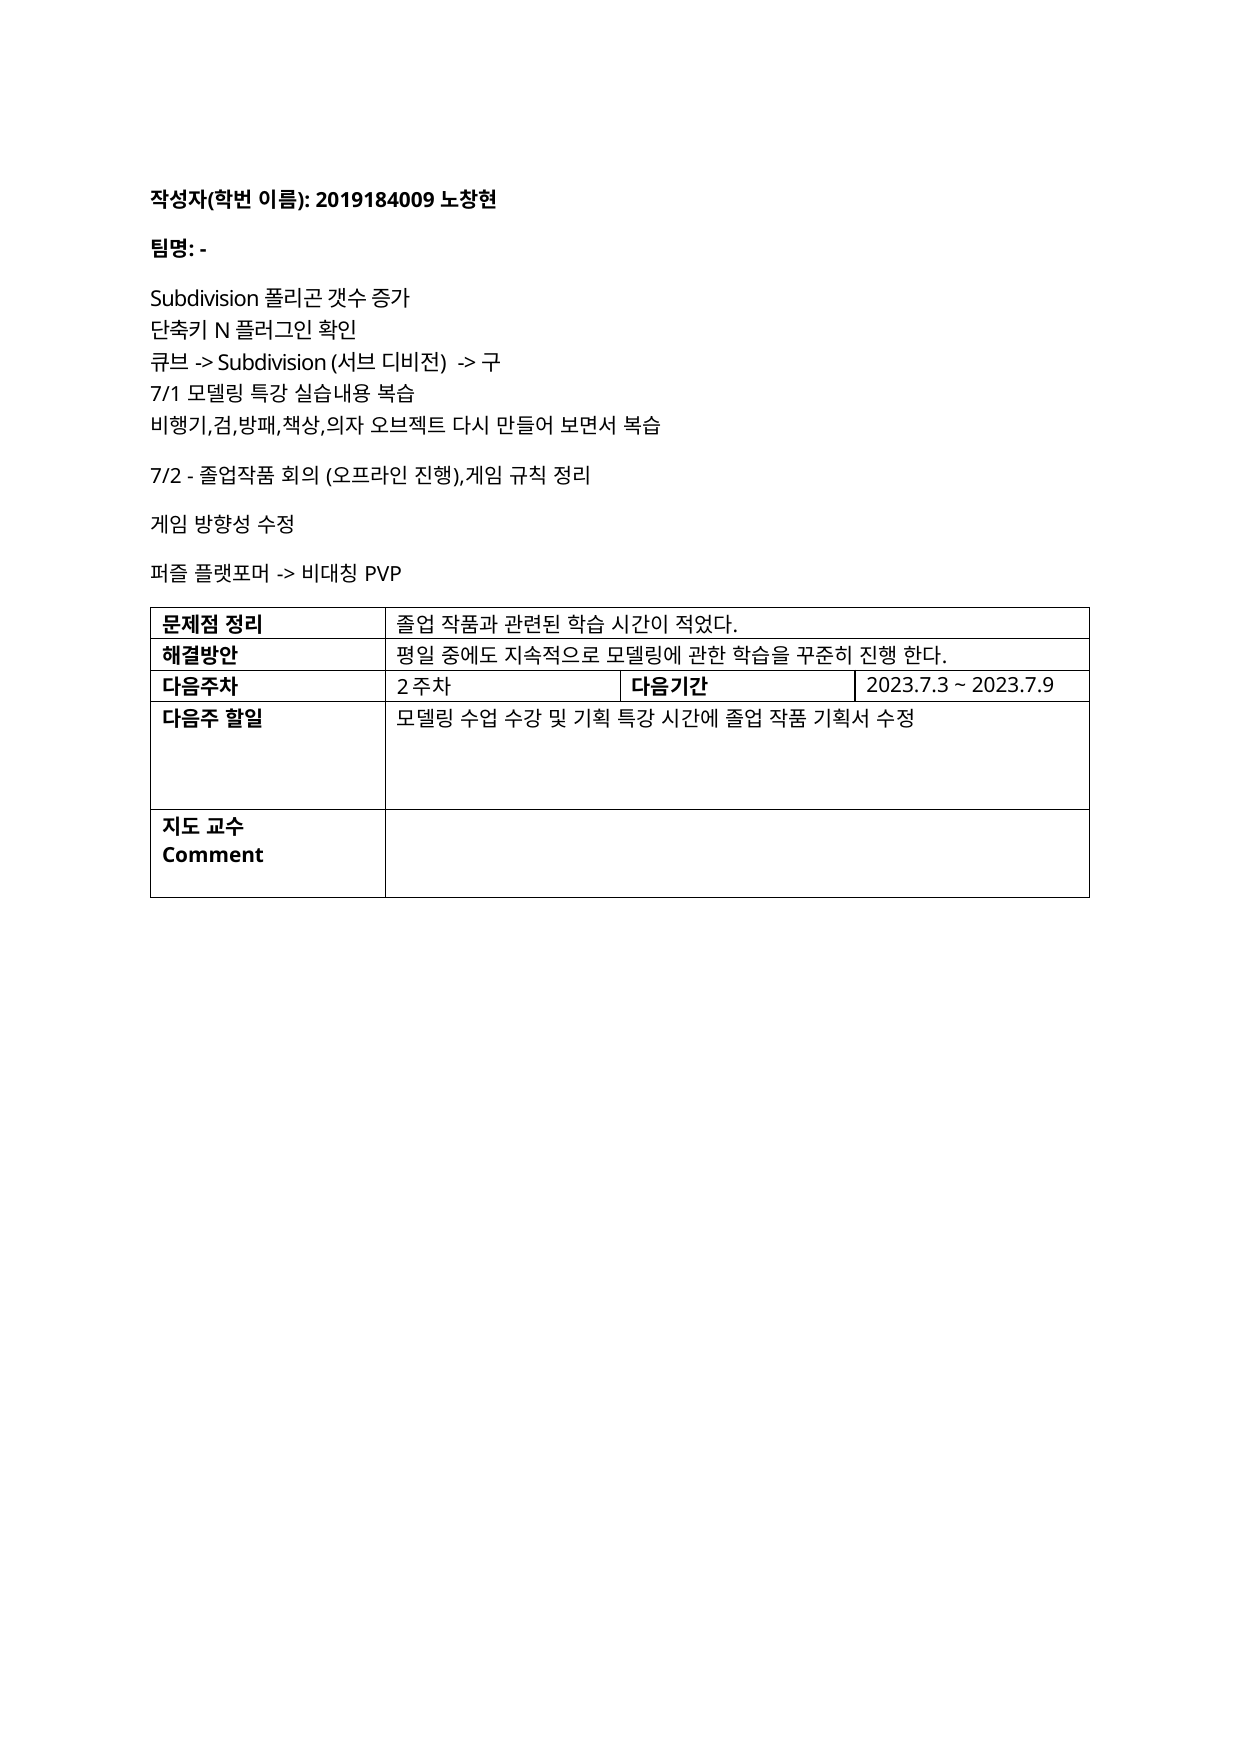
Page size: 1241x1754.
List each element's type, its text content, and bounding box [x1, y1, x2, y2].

text 게임 방향성 수정 [150, 508, 1090, 538]
table_cell 해결방안 [151, 639, 385, 669]
table_cell 2주차 [386, 671, 620, 701]
text Subdivision 폴리곤 갯수 증가 [150, 281, 1090, 313]
table_header 문제점 정리 [151, 608, 385, 638]
table_header 졸업 작품과 관련된 학습 시간이 적었다. [386, 608, 1089, 638]
text 7/2 - 졸업작품 회의 (오프라인 진행),게임 규칙 정리 [150, 459, 1090, 489]
table_cell 다음주 할일 [151, 702, 385, 809]
text 퍼즐 플랫포머 -> 비대칭 PVP [150, 557, 1090, 588]
table_cell 지도 교수 Comment [151, 810, 385, 897]
table_cell [386, 810, 1089, 897]
table_cell 모델링 수업 수강 및 기획 특강 시간에 졸업 작품 기획서 수정 [386, 702, 1089, 809]
table_cell 다음기간 [621, 671, 854, 701]
table_cell 평일 중에도 지속적으로 모델링에 관한 학습을 꾸준히 진행 한다. [386, 639, 1089, 669]
table_cell 다음주차 [151, 671, 385, 701]
table_cell 2023.7.3 ~ 2023.7.9 [856, 671, 1089, 701]
text 큐브 -> Subdivision (서브 디비전) -> 구 [150, 345, 1090, 377]
text 단축키 N 플러그인 확인 [150, 313, 1090, 345]
text 7/1 모델링 특강 실습내용 복습 비행기,검,방패,책상,의자 오브젝트 다시 만들어 보면서 복습 [150, 377, 1090, 440]
